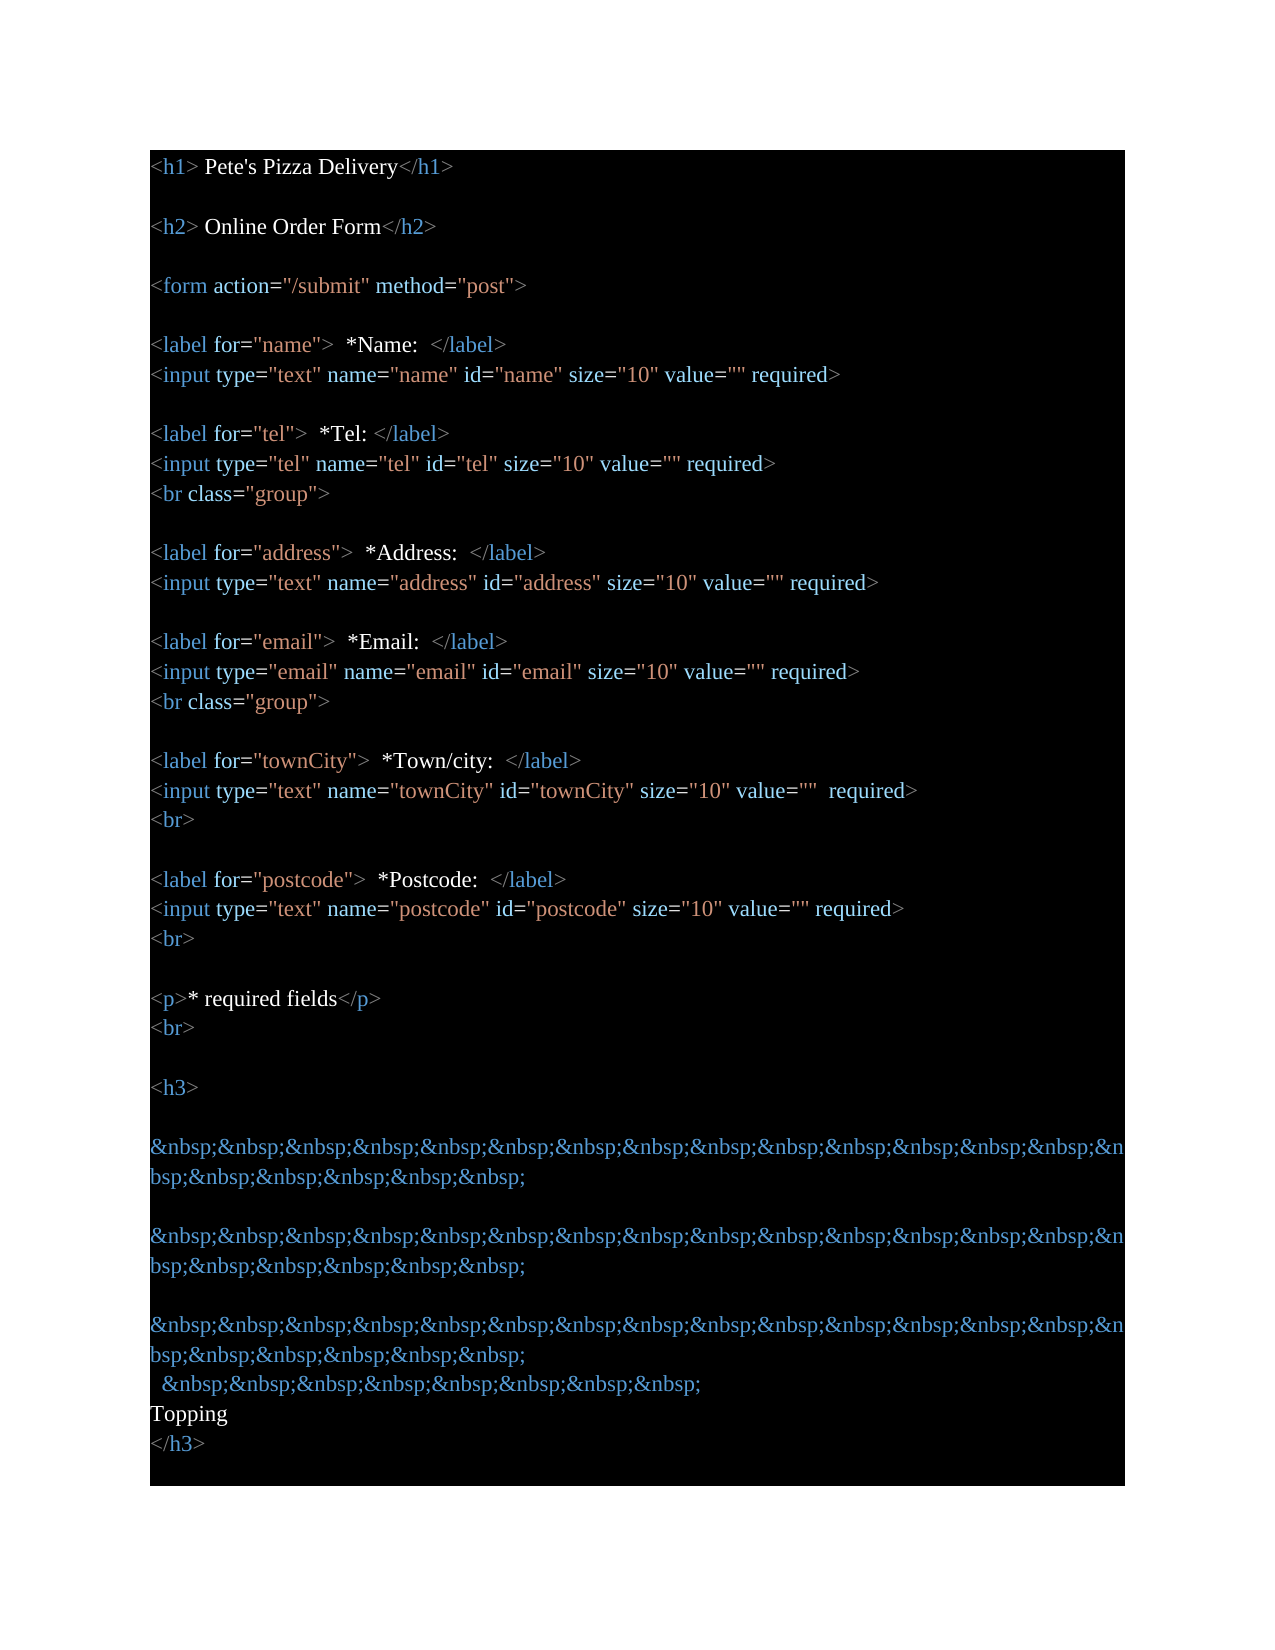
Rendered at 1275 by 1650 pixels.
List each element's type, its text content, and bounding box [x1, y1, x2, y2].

text <label for="name"> *Name: </label> [150, 328, 1125, 358]
text Topping [150, 1397, 1125, 1427]
text <br class="group"> [150, 684, 1125, 714]
text <label for="tel"> *Tel: </label> [150, 417, 1125, 447]
text &nbsp;&nbsp;&nbsp;&nbsp;&nbsp;&nbsp;&nbsp;&nbsp;&nbsp;&nbsp;&nbsp;&nbsp;&nbsp;&nbsp;&nbsp;&nbsp;&nbsp;&nbsp;&nbsp;&nbsp; [150, 1100, 1125, 1189]
text </h3> [150, 1427, 1125, 1456]
text <h1> Pete's Pizza Delivery</h1> [150, 150, 1125, 180]
text <input type="text" name="postcode" id="postcode" size="10" value="" required> [150, 892, 1125, 922]
text <h3> [150, 1070, 1125, 1100]
text <h2> Online Order Form</h2> [150, 209, 1125, 239]
text <br> [150, 803, 1125, 833]
text <input type="tel" name="tel" id="tel" size="10" value="" required> [150, 447, 1125, 477]
text <form action="/submit" method="post"> [150, 269, 1125, 298]
text <input type="email" name="email" id="email" size="10" value="" required> [150, 655, 1125, 684]
text &nbsp;&nbsp;&nbsp;&nbsp;&nbsp;&nbsp;&nbsp;&nbsp;&nbsp;&nbsp;&nbsp;&nbsp;&nbsp;&nbsp;&nbsp;&nbsp;&nbsp;&nbsp;&nbsp;&nbsp; [150, 1278, 1125, 1367]
text <br> [150, 1011, 1125, 1041]
text <input type="text" name="townCity" id="townCity" size="10" value="" required> [150, 773, 1125, 803]
text <p>* required fields</p> [150, 981, 1125, 1011]
text &nbsp;&nbsp;&nbsp;&nbsp;&nbsp;&nbsp;&nbsp;&nbsp;&nbsp;&nbsp;&nbsp;&nbsp;&nbsp;&nbsp;&nbsp;&nbsp;&nbsp;&nbsp;&nbsp;&nbsp; [150, 1189, 1125, 1278]
text <label for="townCity"> *Town/city: </label> [150, 744, 1125, 773]
text <input type="text" name="address" id="address" size="10" value="" required> [150, 566, 1125, 595]
text <label for="address"> *Address: </label> [150, 536, 1125, 566]
text <input type="text" name="name" id="name" size="10" value="" required> [150, 358, 1125, 387]
text <br class="group"> [150, 477, 1125, 506]
text <label for="postcode"> *Postcode: </label> [150, 862, 1125, 892]
text &nbsp;&nbsp;&nbsp;&nbsp;&nbsp;&nbsp;&nbsp;&nbsp; [150, 1367, 1125, 1397]
text <label for="email"> *Email: </label> [150, 625, 1125, 655]
text <br> [150, 922, 1125, 952]
